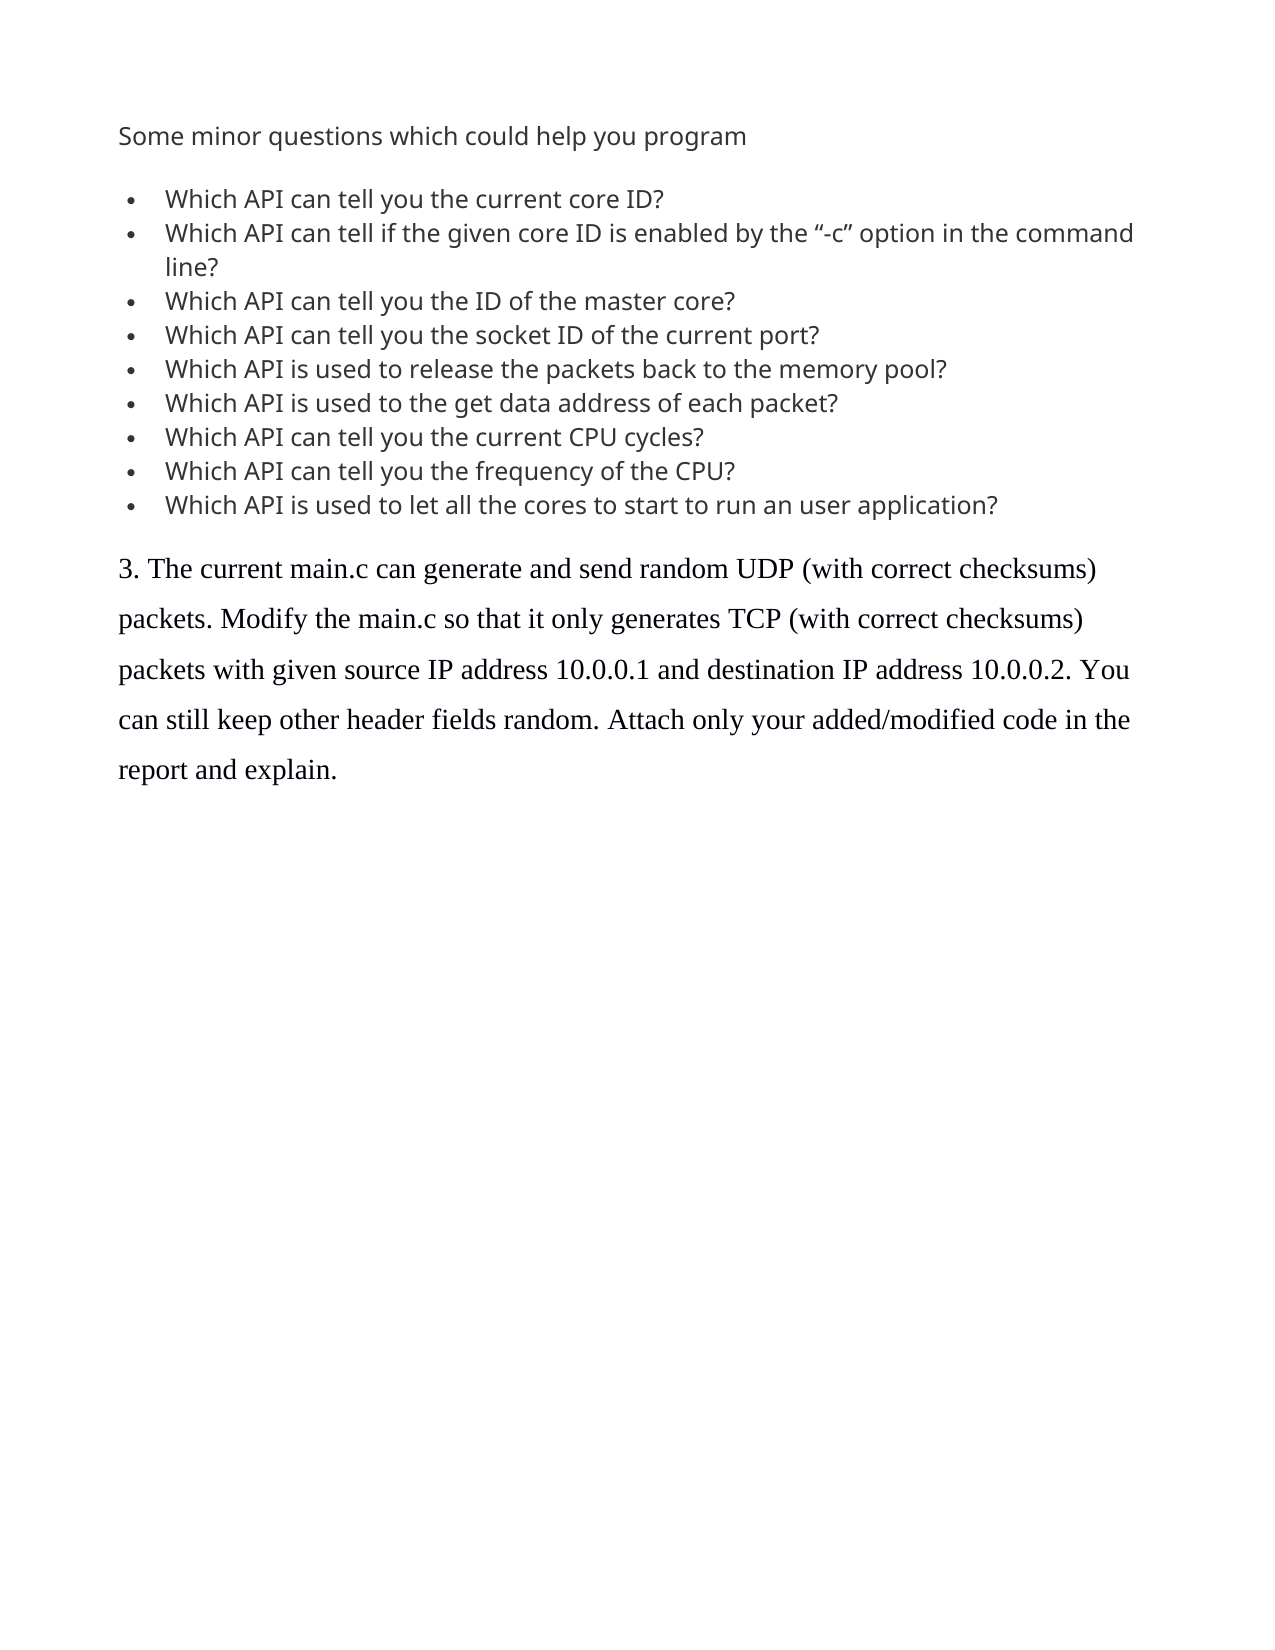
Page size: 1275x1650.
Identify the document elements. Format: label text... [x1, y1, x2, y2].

list Which API is used to the get data address of each packet? [127, 386, 1157, 420]
list Which API is used to let all the cores to start to run an user application? [127, 488, 1157, 522]
list Which API can tell if the given core ID is enabled by the “-c” option in the command line? [127, 215, 1157, 283]
list Which API is used to release the packets back to the memory pool? [127, 352, 1157, 386]
list Which API can tell you the current core ID? [127, 181, 1157, 215]
list Which API can tell you the frequency of the CPU? [127, 454, 1157, 488]
text 3. The current main.c can generate and send random UDP (with correct checksums) packets. Modify the main.c so that it only generates TCP (with correct checksums) packets with given source IP address 10.0.0.1 and destination IP address 10.0.0.2. You can still keep other header fields random. Attach only your added/modified code in the report and explain. [118, 551, 1157, 786]
list Which API can tell you the socket ID of the current port? [127, 318, 1157, 352]
text Some minor questions which could help you program [118, 118, 1157, 152]
list Which API can tell you the current CPU cycles? [127, 420, 1157, 454]
list Which API can tell you the ID of the master core? [127, 283, 1157, 318]
